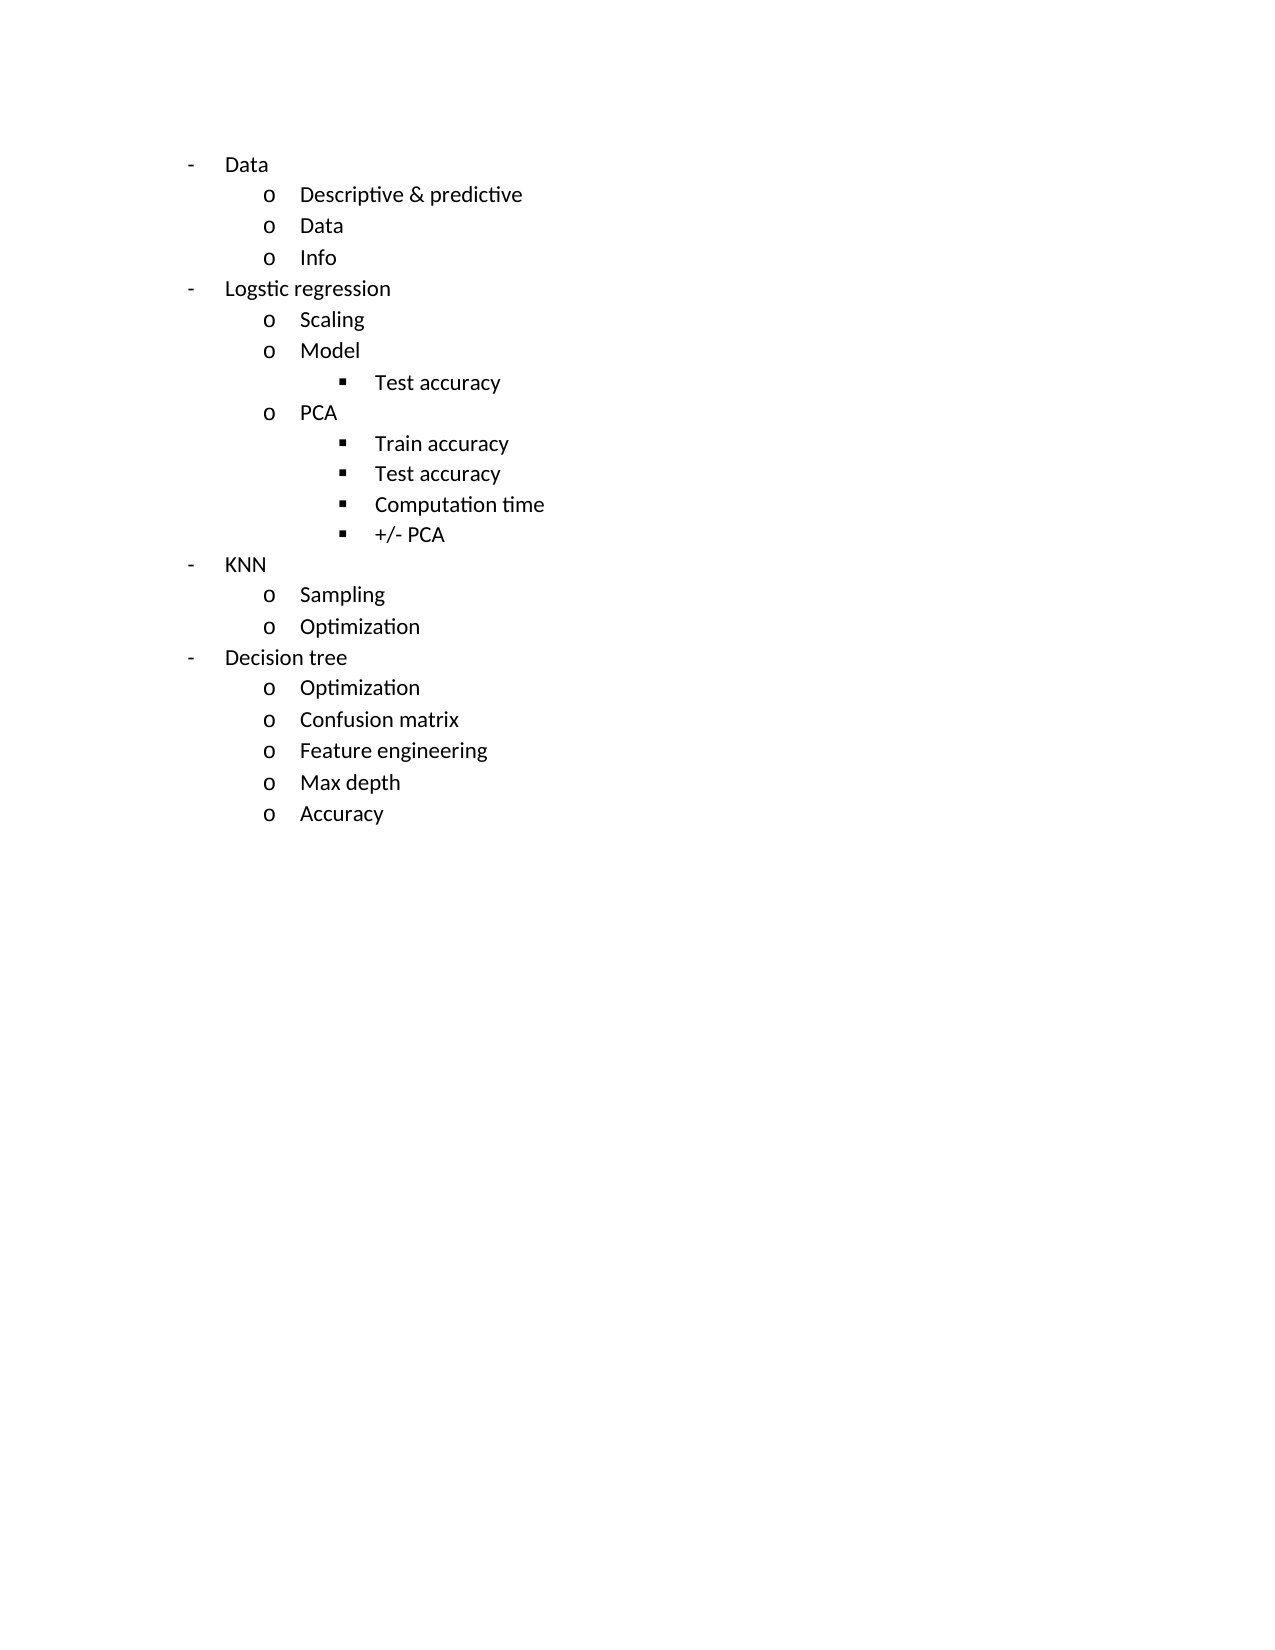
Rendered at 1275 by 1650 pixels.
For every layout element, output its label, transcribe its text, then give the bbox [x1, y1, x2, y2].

list PCA [262, 398, 1125, 427]
list Logstic regression [187, 274, 1125, 303]
list Test accuracy [337, 459, 1125, 488]
list Decision tree [187, 643, 1125, 671]
list Optimization [262, 612, 1125, 641]
list Data [187, 150, 1125, 178]
list Descriptive & predictive [262, 180, 1125, 209]
list Optimization [262, 673, 1125, 703]
list KNN [187, 550, 1125, 578]
list Info [262, 243, 1125, 272]
list Test accuracy [337, 368, 1125, 396]
list Sampling [262, 580, 1125, 609]
list Model [262, 336, 1125, 365]
list Max depth [262, 768, 1125, 797]
list +/- PCA [337, 520, 1125, 548]
list Train accuracy [337, 429, 1125, 457]
list Feature engineering [262, 736, 1125, 766]
list Scaling [262, 305, 1125, 334]
list Computation time [337, 490, 1125, 518]
list Data [262, 212, 1125, 241]
list Accuracy [262, 799, 1125, 828]
list Confusion matrix [262, 705, 1125, 734]
